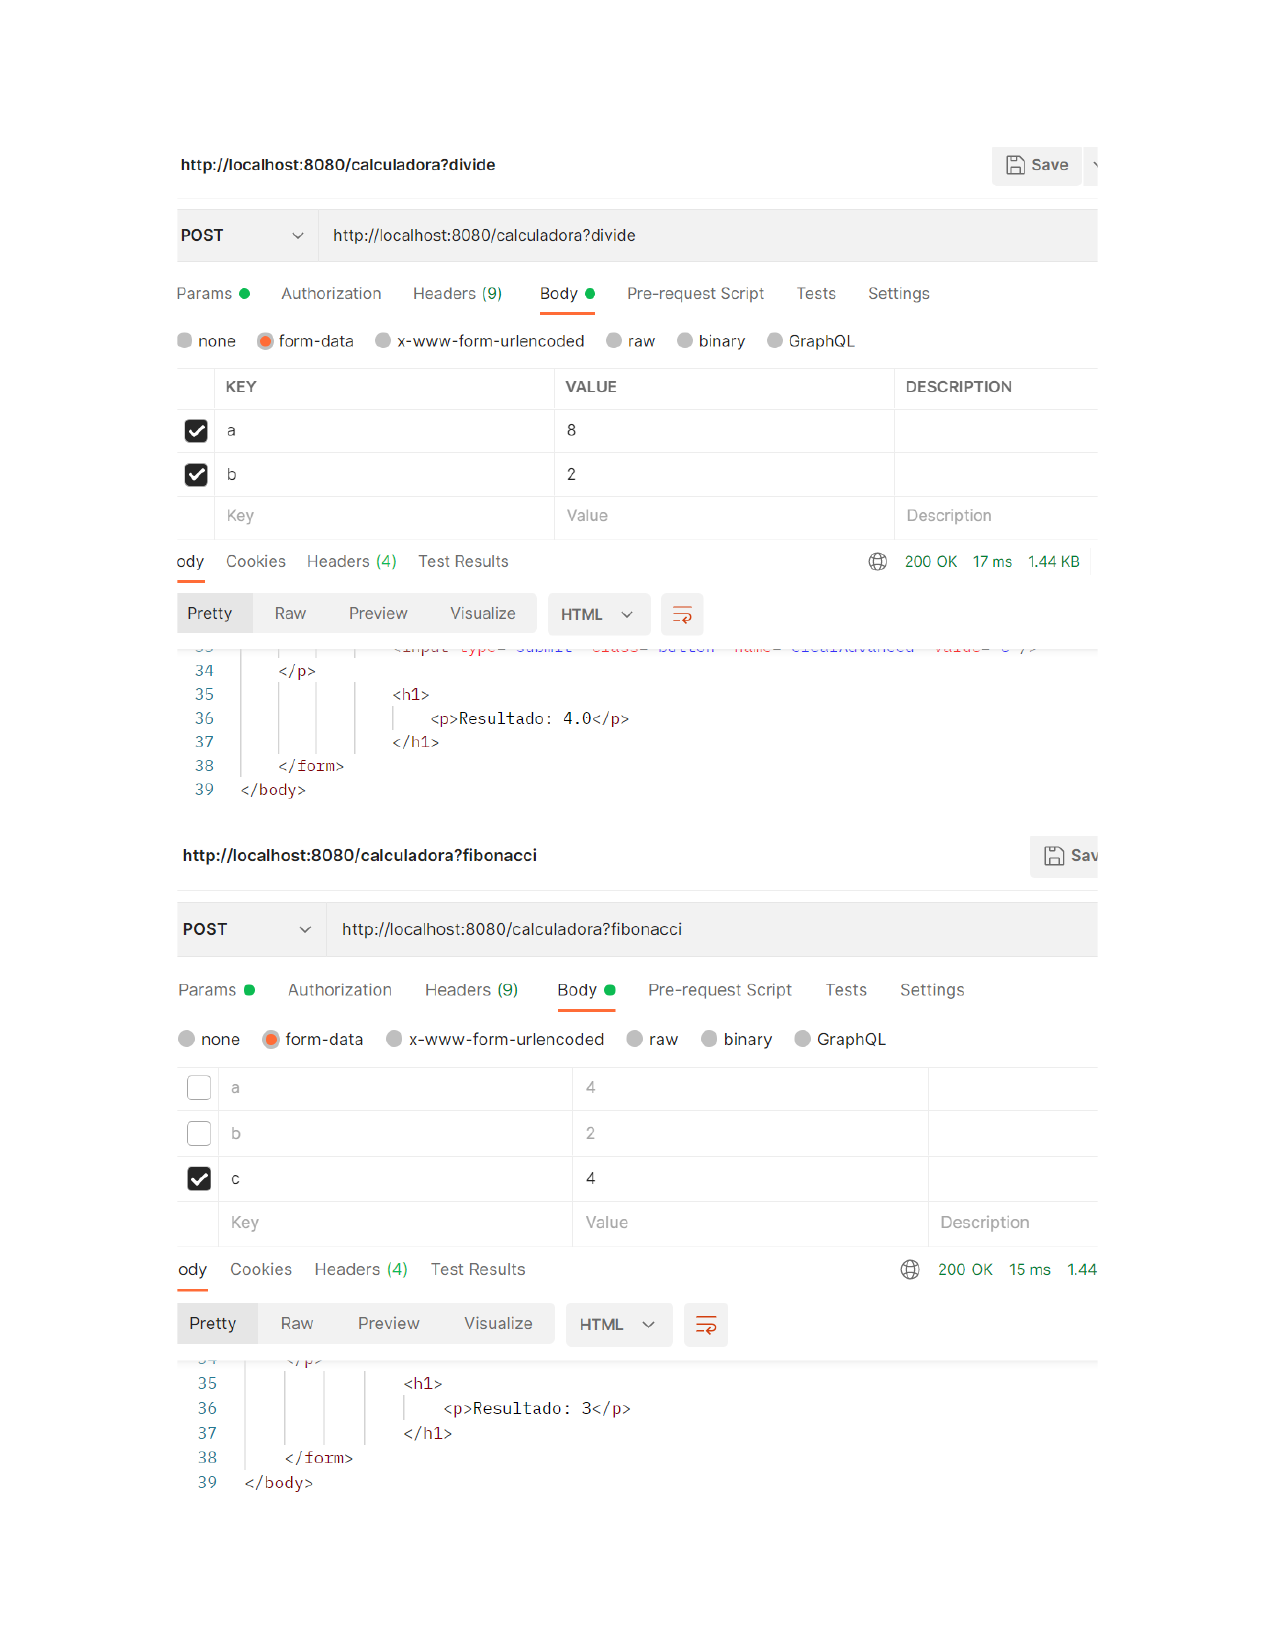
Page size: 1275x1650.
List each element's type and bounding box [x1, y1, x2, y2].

picture [177, 147, 1098, 806]
picture [177, 836, 1098, 1497]
